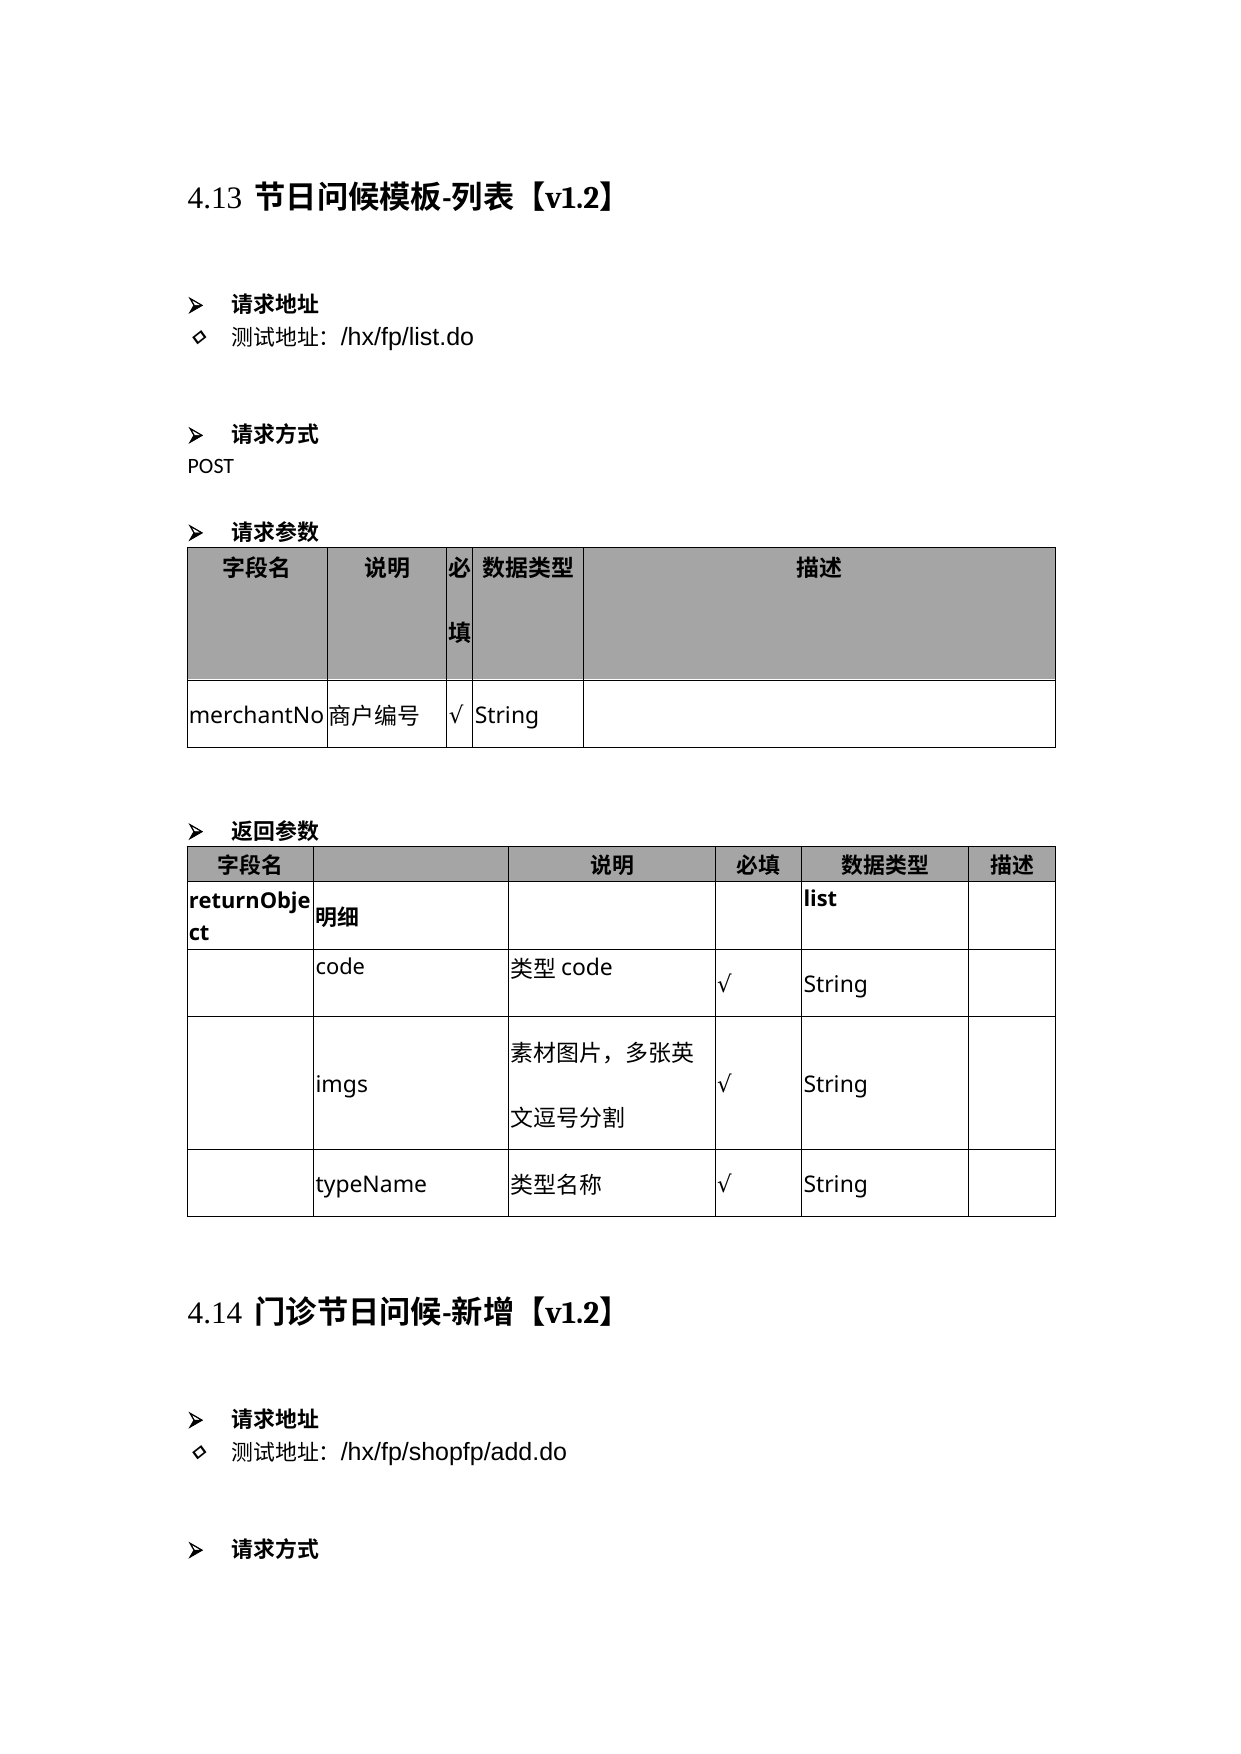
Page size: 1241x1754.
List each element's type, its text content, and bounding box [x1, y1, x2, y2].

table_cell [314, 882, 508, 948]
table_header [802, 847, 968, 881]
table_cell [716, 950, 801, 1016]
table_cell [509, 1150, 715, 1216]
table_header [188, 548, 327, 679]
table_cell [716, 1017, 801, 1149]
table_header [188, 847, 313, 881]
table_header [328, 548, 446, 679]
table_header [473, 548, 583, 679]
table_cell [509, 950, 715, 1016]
text POST [187, 449, 1053, 482]
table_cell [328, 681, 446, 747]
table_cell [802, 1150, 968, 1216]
list 请求地址 [187, 1402, 1053, 1434]
list 请求参数 [187, 514, 1053, 547]
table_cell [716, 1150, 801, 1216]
list 测试地址：/hx/fp/shopfp/add.do [187, 1434, 1053, 1467]
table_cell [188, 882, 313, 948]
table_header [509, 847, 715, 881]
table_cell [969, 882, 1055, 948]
list 测试地址：/hx/fp/list.do [187, 319, 1053, 352]
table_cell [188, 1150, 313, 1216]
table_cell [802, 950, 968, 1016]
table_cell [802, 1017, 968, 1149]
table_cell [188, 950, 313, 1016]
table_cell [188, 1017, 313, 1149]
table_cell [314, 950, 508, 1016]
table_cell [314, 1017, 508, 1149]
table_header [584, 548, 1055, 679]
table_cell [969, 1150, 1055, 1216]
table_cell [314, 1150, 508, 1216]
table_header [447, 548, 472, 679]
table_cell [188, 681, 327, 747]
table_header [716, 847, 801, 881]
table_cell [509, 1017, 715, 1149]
subtitle 门诊节日问候-新增【v1.2】 [187, 1277, 1053, 1342]
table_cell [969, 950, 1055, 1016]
list 请求方式 [187, 417, 1053, 449]
subtitle 节日问候模板-列表【v1.2】 [187, 162, 1053, 227]
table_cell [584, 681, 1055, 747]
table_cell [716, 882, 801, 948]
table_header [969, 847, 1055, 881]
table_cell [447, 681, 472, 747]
list 返回参数 [187, 813, 1053, 846]
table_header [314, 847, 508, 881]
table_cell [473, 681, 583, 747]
list 请求方式 [187, 1532, 1053, 1564]
list 请求地址 [187, 287, 1053, 319]
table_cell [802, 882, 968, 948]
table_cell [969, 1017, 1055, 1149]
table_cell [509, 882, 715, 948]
